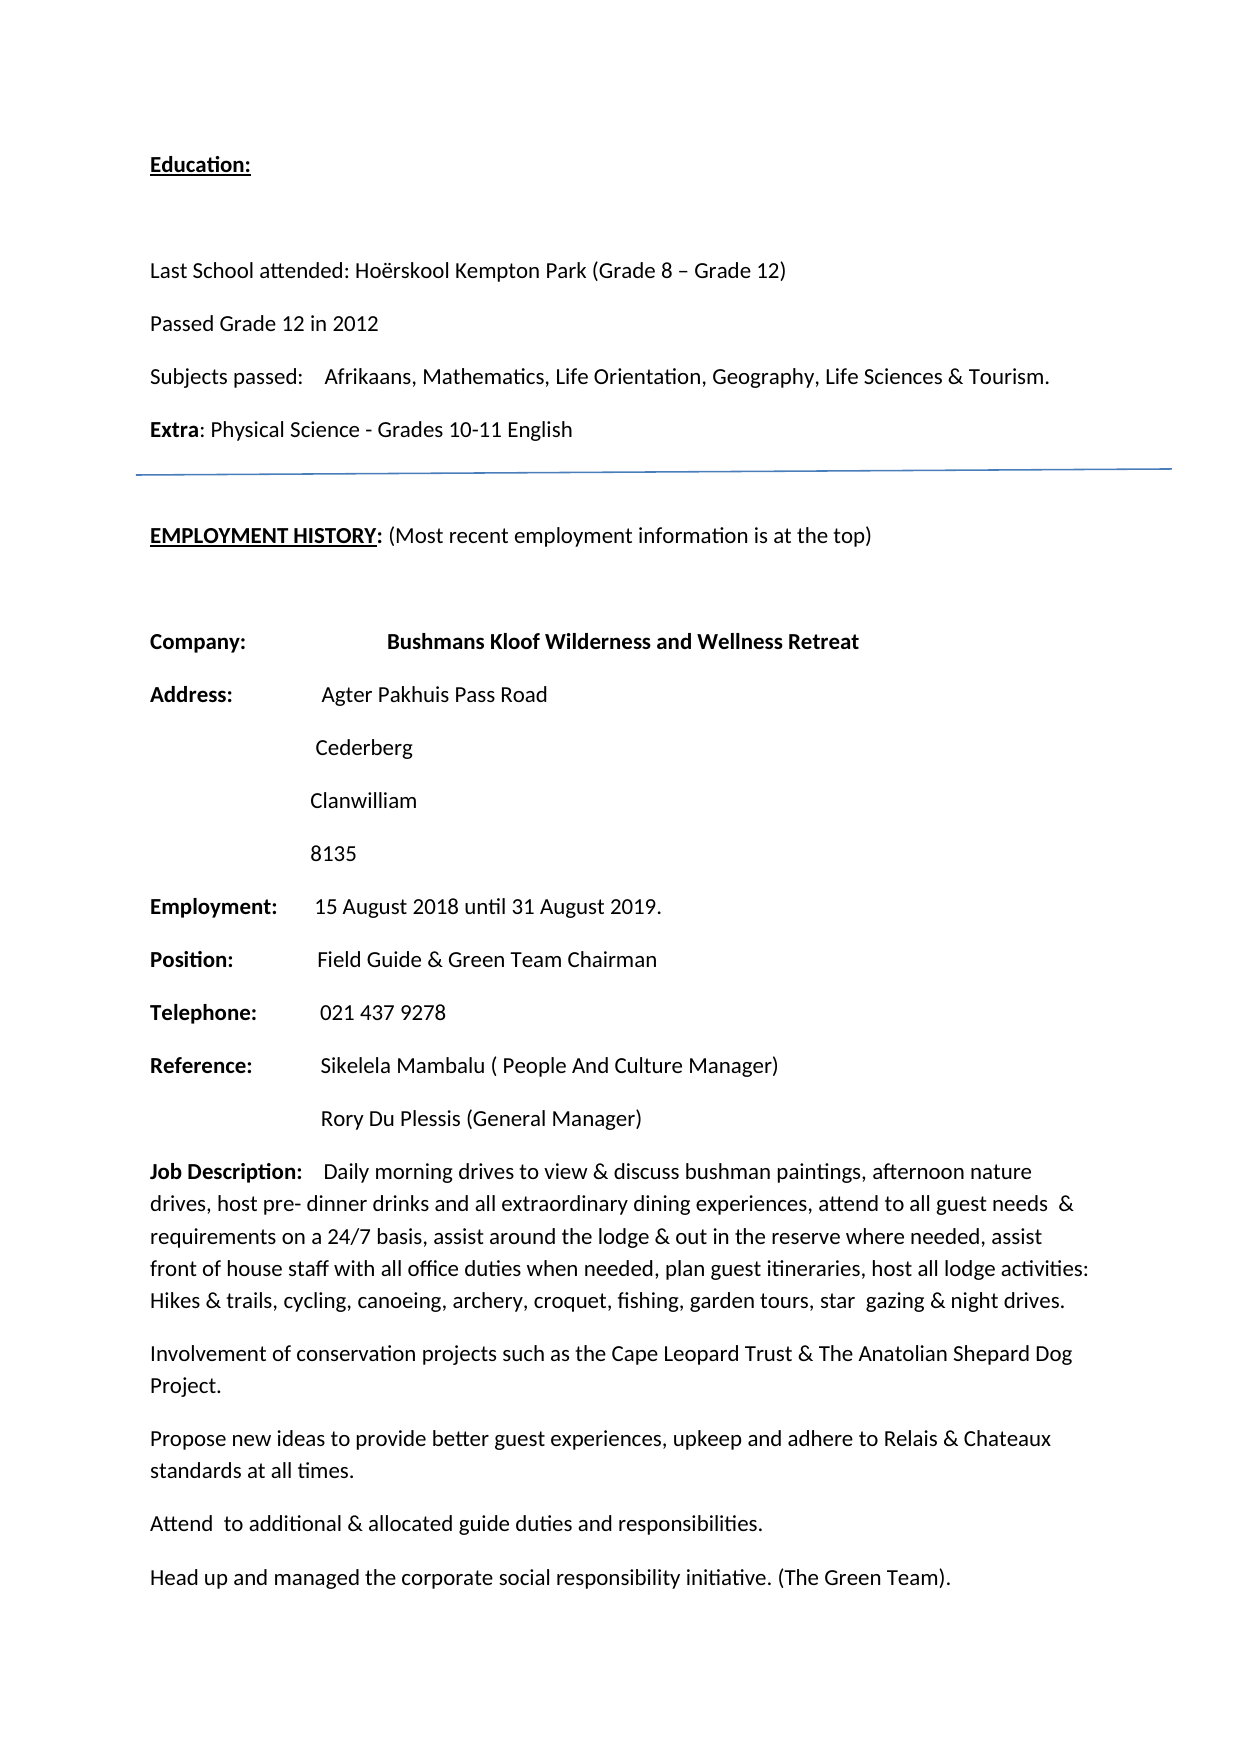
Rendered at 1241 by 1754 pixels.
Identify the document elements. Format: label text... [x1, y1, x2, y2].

text Clanwilliam [225, 786, 1090, 814]
text Propose new ideas to provide better guest experiences, upkeep and adhere to Relais & Chateaux standards at all times. [150, 1424, 1090, 1484]
text Head up and managed the corporate social responsibility initiative. (The Green Team). [150, 1563, 1090, 1591]
text Involvement of conservation projects such as the Cape Leopard Trust & The Anatolian Shepard Dog Project. [150, 1339, 1090, 1399]
text Telephone: 021 437 9278 [150, 998, 1090, 1026]
text Cederberg [225, 733, 1090, 761]
text 8135 [225, 839, 1090, 867]
text Last School attended: Hoërskool Kempton Park (Grade 8 – Grade 12) [150, 256, 1090, 284]
text Subjects passed: Afrikaans, Mathematics, Life Orientation, Geography, Life Sciences & Tourism. [150, 362, 1090, 390]
text Reference: Sikelela Mambalu ( People And Culture Manager) [150, 1051, 1090, 1079]
text Attend to additional & allocated guide duties and responsibilities. [150, 1509, 1090, 1538]
text Passed Grade 12 in 2012 [150, 309, 1090, 337]
text Employment: 15 August 2018 until 31 August 2019. [150, 892, 1090, 920]
text Education: [150, 150, 1090, 178]
text Extra: Physical Science - Grades 10-11 English [150, 415, 1090, 443]
text Company: Bushmans Kloof Wilderness and Wellness Retreat [150, 627, 1090, 655]
text Job Description: Daily morning drives to view & discuss bushman paintings, afternoon nature drives, host pre- dinner drinks and all extraordinary dining experiences, attend to all guest needs & requirements on a 24/7 basis, assist around the lodge & out in the reserve where needed, assist front of house staff with all office duties when needed, plan guest itineraries, host all lodge activities: Hikes & trails, cycling, canoeing, archery, croquet, fishing, garden tours, star gazing & night drives. [150, 1157, 1090, 1314]
text EMPLOYMENT HISTORY: (Most recent employment information is at the top) [150, 521, 1090, 549]
text Address: Agter Pakhuis Pass Road [150, 680, 1090, 708]
text Position: Field Guide & Green Team Chairman [150, 945, 1090, 973]
text Rory Du Plessis (General Manager) [225, 1104, 1090, 1132]
